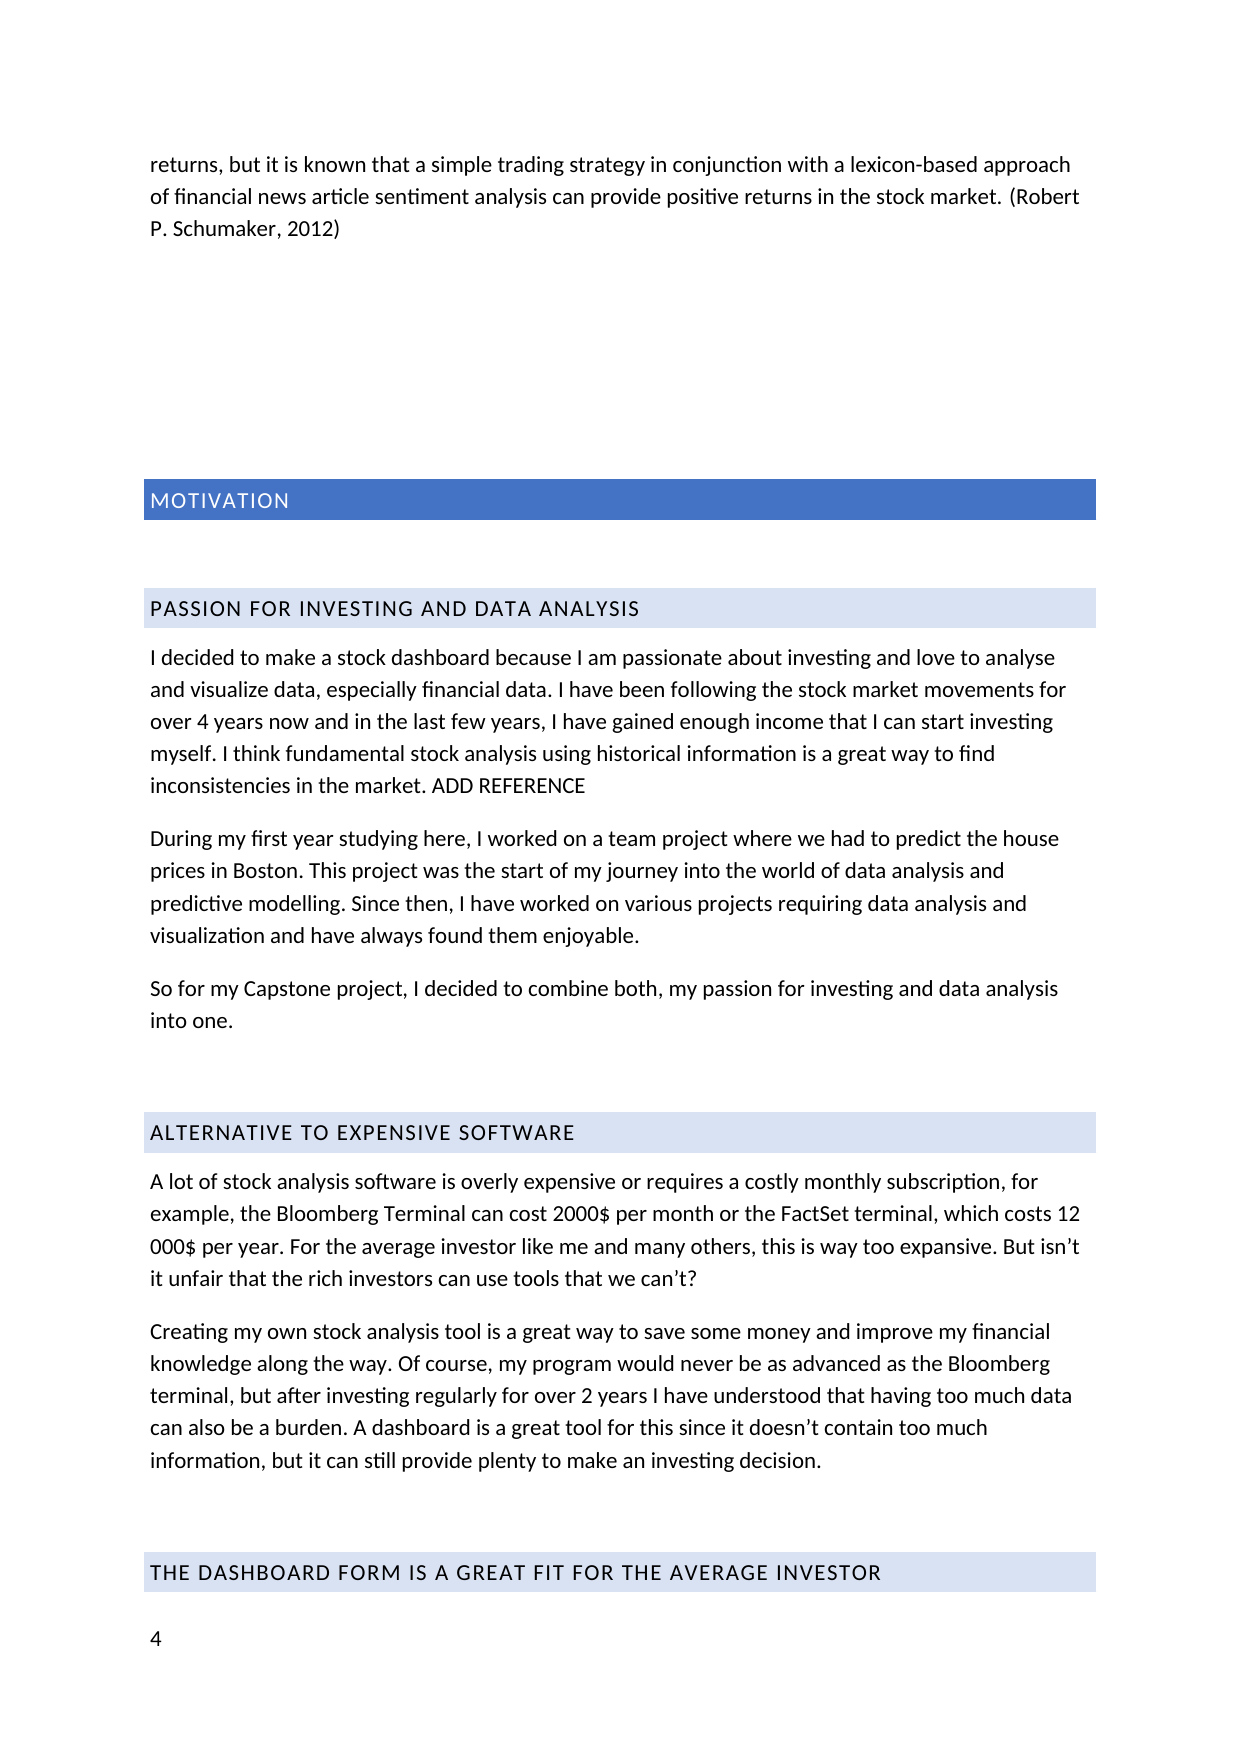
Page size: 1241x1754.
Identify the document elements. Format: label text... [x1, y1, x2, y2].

subtitle Alternative to expensive software [150, 1119, 1090, 1147]
text So for my Capstone project, I decided to combine both, my passion for investing and data analysis into one. [150, 974, 1090, 1034]
subtitle Passion for investing and data analysis [150, 594, 1090, 622]
text I decided to make a stock dashboard because I am passionate about investing and love to analyse and visualize data, especially financial data. I have been following the stock market movements for over 4 years now and in the last few years, I have gained enough income that I can start investing myself. I think fundamental stock analysis using historical information is a great way to find inconsistencies in the market. ADD REFERENCE [150, 643, 1090, 799]
subtitle Motivation [150, 486, 1090, 514]
text A lot of stock analysis software is overly expensive or requires a costly monthly subscription, for example, the Bloomberg Terminal can cost 2000$ per month or the FactSet terminal, which costs 12 000$ per year. For the average investor like me and many others, this is way too expansive. But isn’t it unfair that the rich investors can use tools that we can’t? [150, 1167, 1090, 1292]
subtitle The dashboard form is a great fit for the average investor [150, 1558, 1090, 1586]
text Creating my own stock analysis tool is a great way to save some money and improve my financial knowledge along the way. Of course, my program would never be as advanced as the Bloomberg terminal, but after investing regularly for over 2 years I have understood that having too much data can also be a burden. A dashboard is a great tool for this since it doesn’t contain too much information, but it can still provide plenty to make an investing decision. [150, 1317, 1090, 1474]
text During my first year studying here, I worked on a team project where we had to predict the house prices in Boston. This project was the start of my journey into the world of data analysis and predictive modelling. Since then, I have worked on various projects requiring data analysis and visualization and have always found them enjoyable. [150, 824, 1090, 949]
